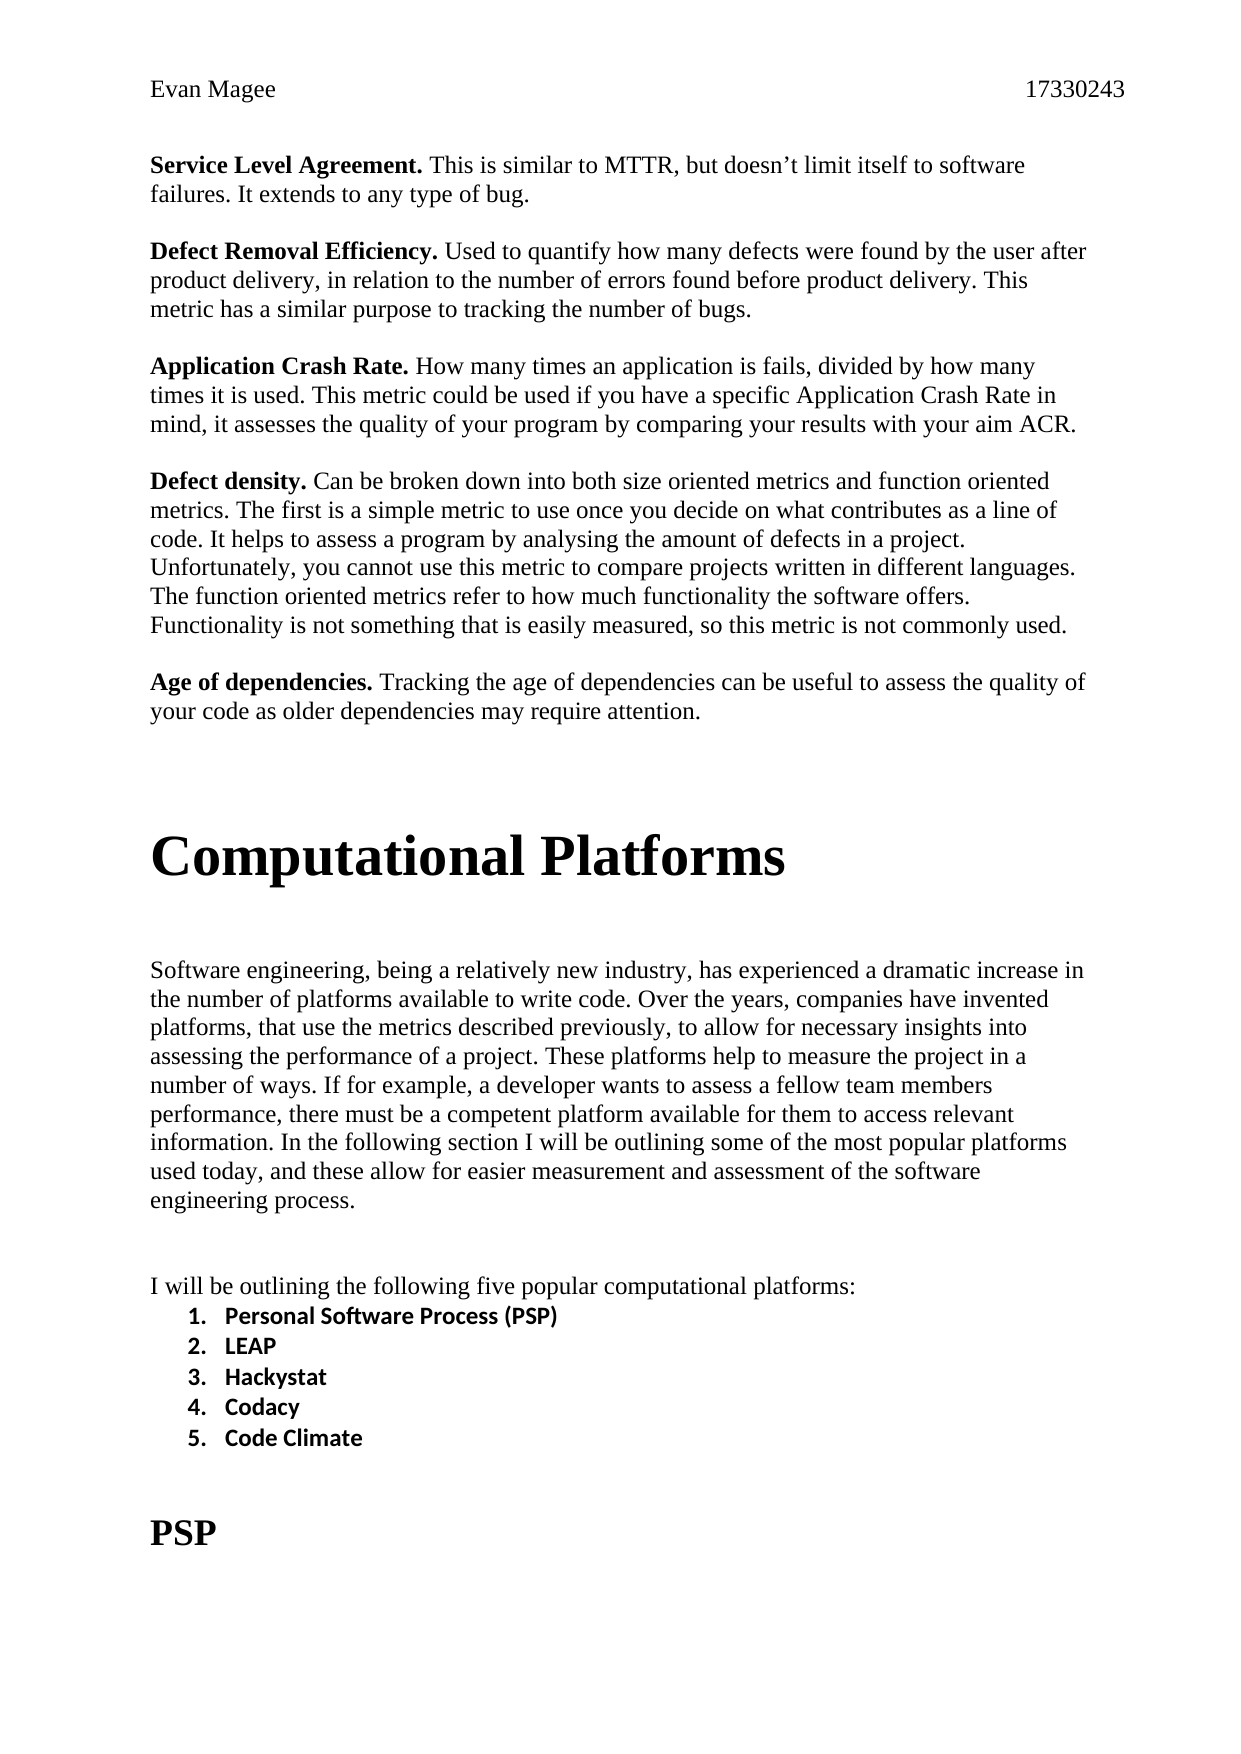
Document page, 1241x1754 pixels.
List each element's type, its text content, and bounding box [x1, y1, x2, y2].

list Code Climate [187, 1422, 1090, 1453]
text Computational Platforms [150, 821, 1090, 888]
text Defect Removal Efficiency. Used to quantify how many defects were found by the user after product delivery, in relation to the number of errors found before product delivery. This metric has a similar purpose to tracking the number of bugs. [150, 236, 1090, 322]
text Application Crash Rate. How many times an application is fails, divided by how many times it is used. This metric could be used if you have a specific Application Crash Rate in mind, it assesses the quality of your program by comparing your results with your aim ACR. [150, 351, 1090, 437]
text Software engineering, being a relatively new industry, has experienced a dramatic increase in the number of platforms available to write code. Over the years, companies have invented platforms, that use the metrics described previously, to allow for necessary insights into assessing the performance of a project. These platforms help to measure the project in a number of ways. If for example, a developer wants to assess a fellow team members performance, there must be a competent platform available for them to access relevant information. In the following section I will be outlining some of the most popular platforms used today, and these allow for easier measurement and assessment of the software engineering process. [150, 955, 1090, 1214]
text PSP [150, 1510, 1090, 1553]
list Hackystat [187, 1361, 1090, 1392]
text Defect density. Can be broken down into both size oriented metrics and function oriented metrics. The first is a simple metric to use once you decide on what contributes as a line of code. It helps to assess a program by analysing the amount of defects in a project. Unfortunately, you cannot use this metric to compare projects written in different languages. The function oriented metrics refer to how much functionality the software offers. Functionality is not something that is easily measured, so this metric is not commonly used. [150, 466, 1090, 639]
text Service Level Agreement. This is similar to MTTR, but doesn’t limit itself to software failures. It extends to any type of bug. [150, 150, 1090, 207]
list LEAP [187, 1331, 1090, 1361]
text Age of dependencies. Tracking the age of dependencies can be useful to assess the quality of your code as older dependencies may require attention. [150, 667, 1090, 725]
list Personal Software Process (PSP) [187, 1300, 1090, 1331]
text I will be outlining the following five popular computational platforms: [150, 1271, 1090, 1300]
list Codacy [187, 1392, 1090, 1422]
